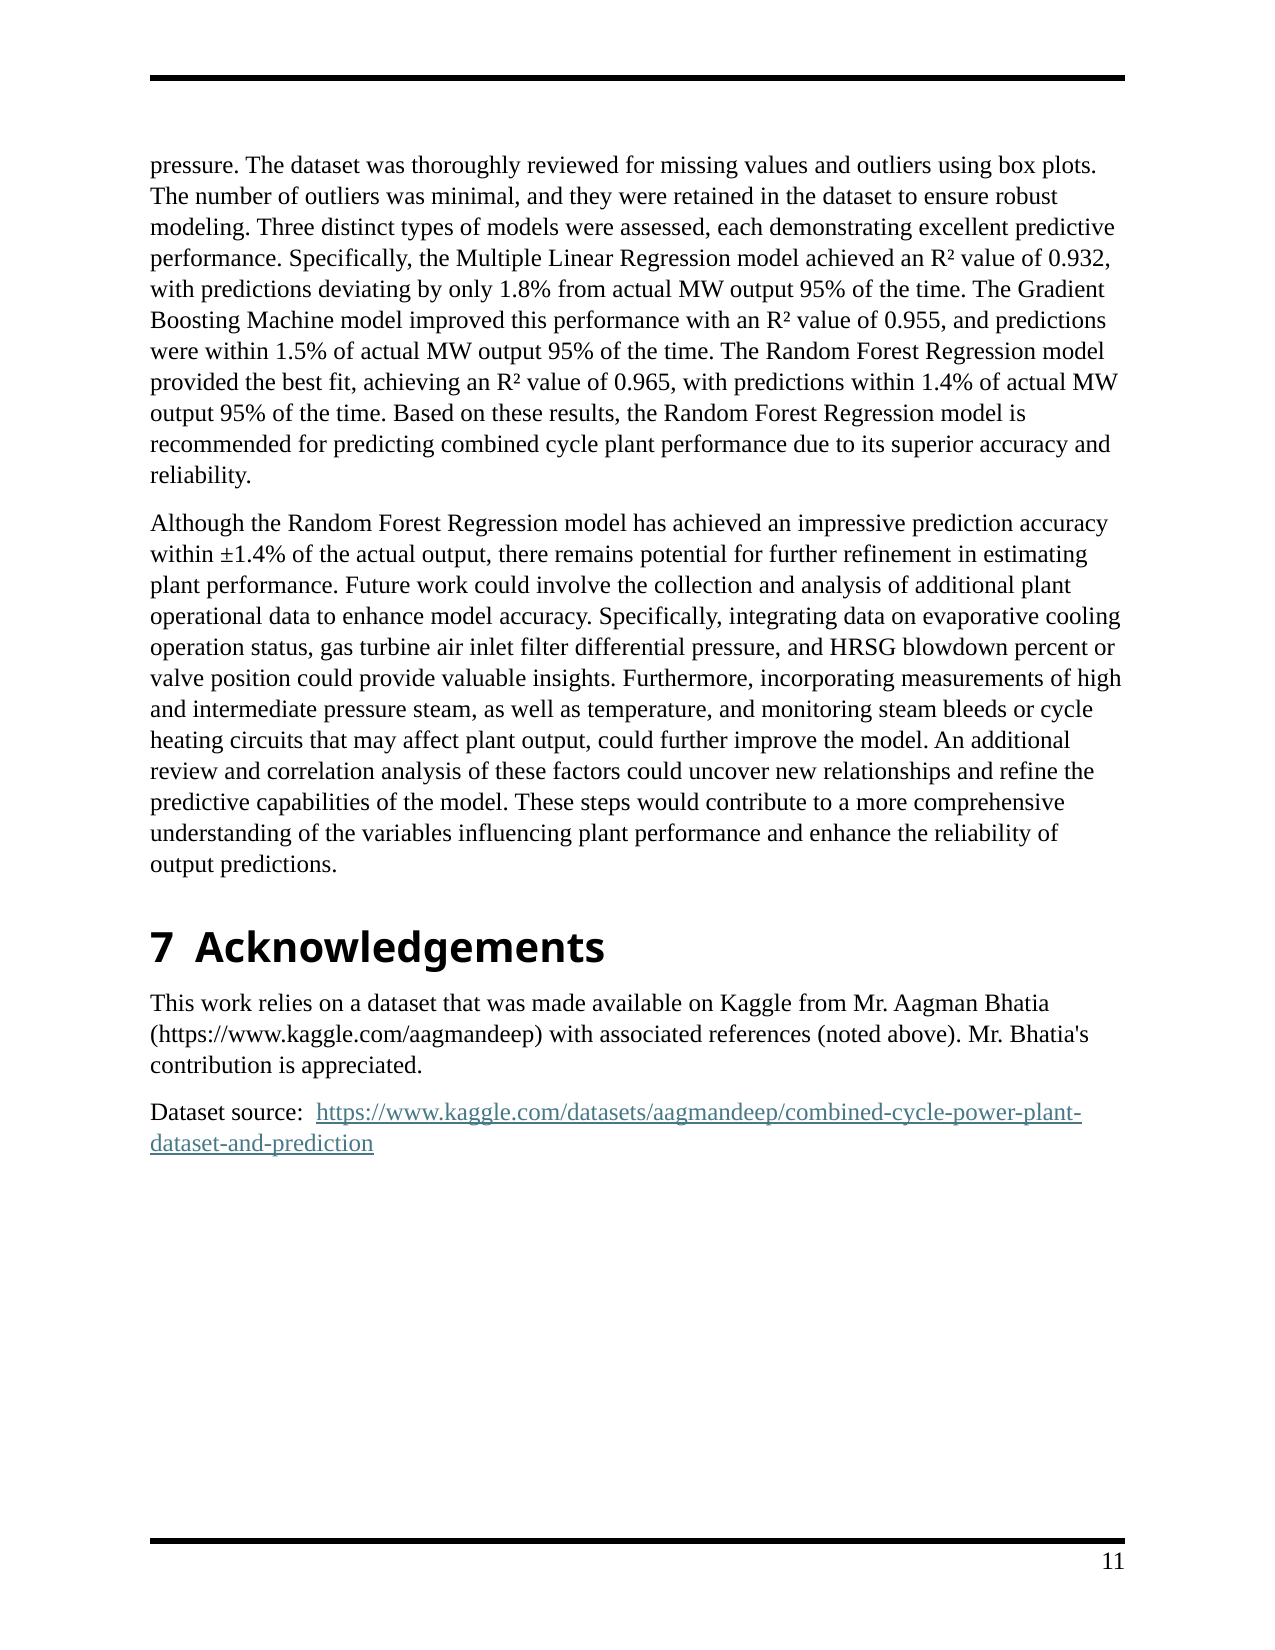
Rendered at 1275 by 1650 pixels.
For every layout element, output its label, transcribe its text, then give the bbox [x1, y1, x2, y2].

subtitle Acknowledgements [150, 918, 1125, 975]
text This work relies on a dataset that was made available on Kaggle from Mr. Aagman Bhatia (https://www.kaggle.com/aagmandeep) with associated references (noted above). Mr. Bhatia's contribution is appreciated. [150, 988, 1125, 1078]
text Although the Random Forest Regression model has achieved an impressive prediction accuracy within ±1.4% of the actual output, there remains potential for further refinement in estimating plant performance. Future work could involve the collection and analysis of additional plant operational data to enhance model accuracy. Specifically, integrating data on evaporative cooling operation status, gas turbine air inlet filter differential pressure, and HRSG blowdown percent or valve position could provide valuable insights. Furthermore, incorporating measurements of high and intermediate pressure steam, as well as temperature, and monitoring steam bleeds or cycle heating circuits that may affect plant output, could further improve the model. An additional review and correlation analysis of these factors could uncover new relationships and refine the predictive capabilities of the model. These steps would contribute to a more comprehensive understanding of the variables influencing plant performance and enhance the reliability of output predictions. [150, 508, 1125, 878]
text Dataset source: https://www.kaggle.com/datasets/aagmandeep/combined-cycle-power-plant-dataset-and-prediction [150, 1097, 1125, 1157]
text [150, 150, 1125, 489]
